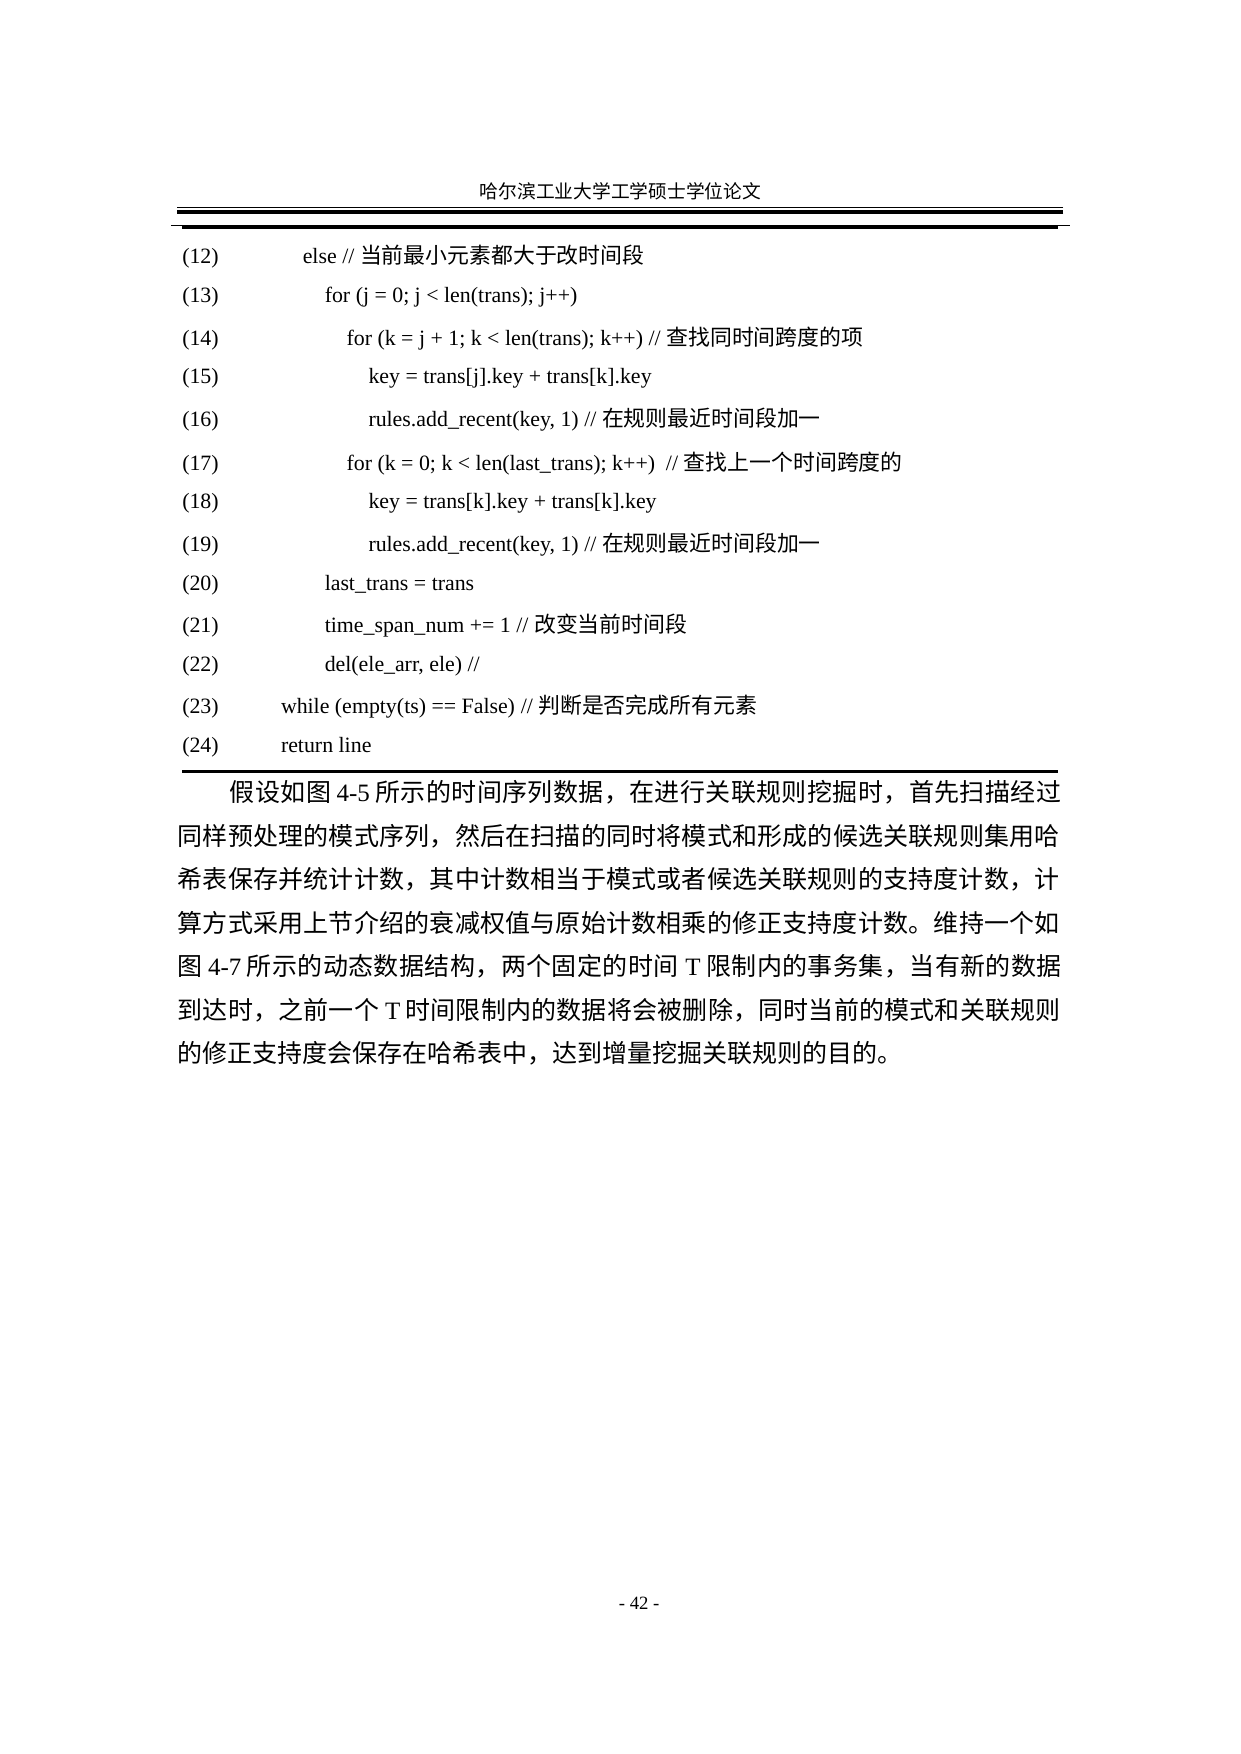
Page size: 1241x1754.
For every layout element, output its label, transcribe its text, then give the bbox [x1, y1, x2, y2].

text 假设如图4-5所示的时间序列数据，在进行关联规则挖掘时，首先扫描经过同样预处理的模式序列，然后在扫描的同时将模式和形成的候选关联规则集用哈希表保存并统计计数，其中计数相当于模式或者候选关联规则的支持度计数，计算方式采用上节介绍的衰减权值与原始计数相乘的修正支持度计数。维持一个如图4-7所示的动态数据结构，两个固定的时间T限制内的事务集，当有新的数据到达时，之前一个T时间限制内的数据将会被删除，同时当前的模式和关联规则的修正支持度会保存在哈希表中，达到增量挖掘关联规则的目的。 [177, 773, 1063, 1070]
table_cell [171, 226, 1069, 773]
